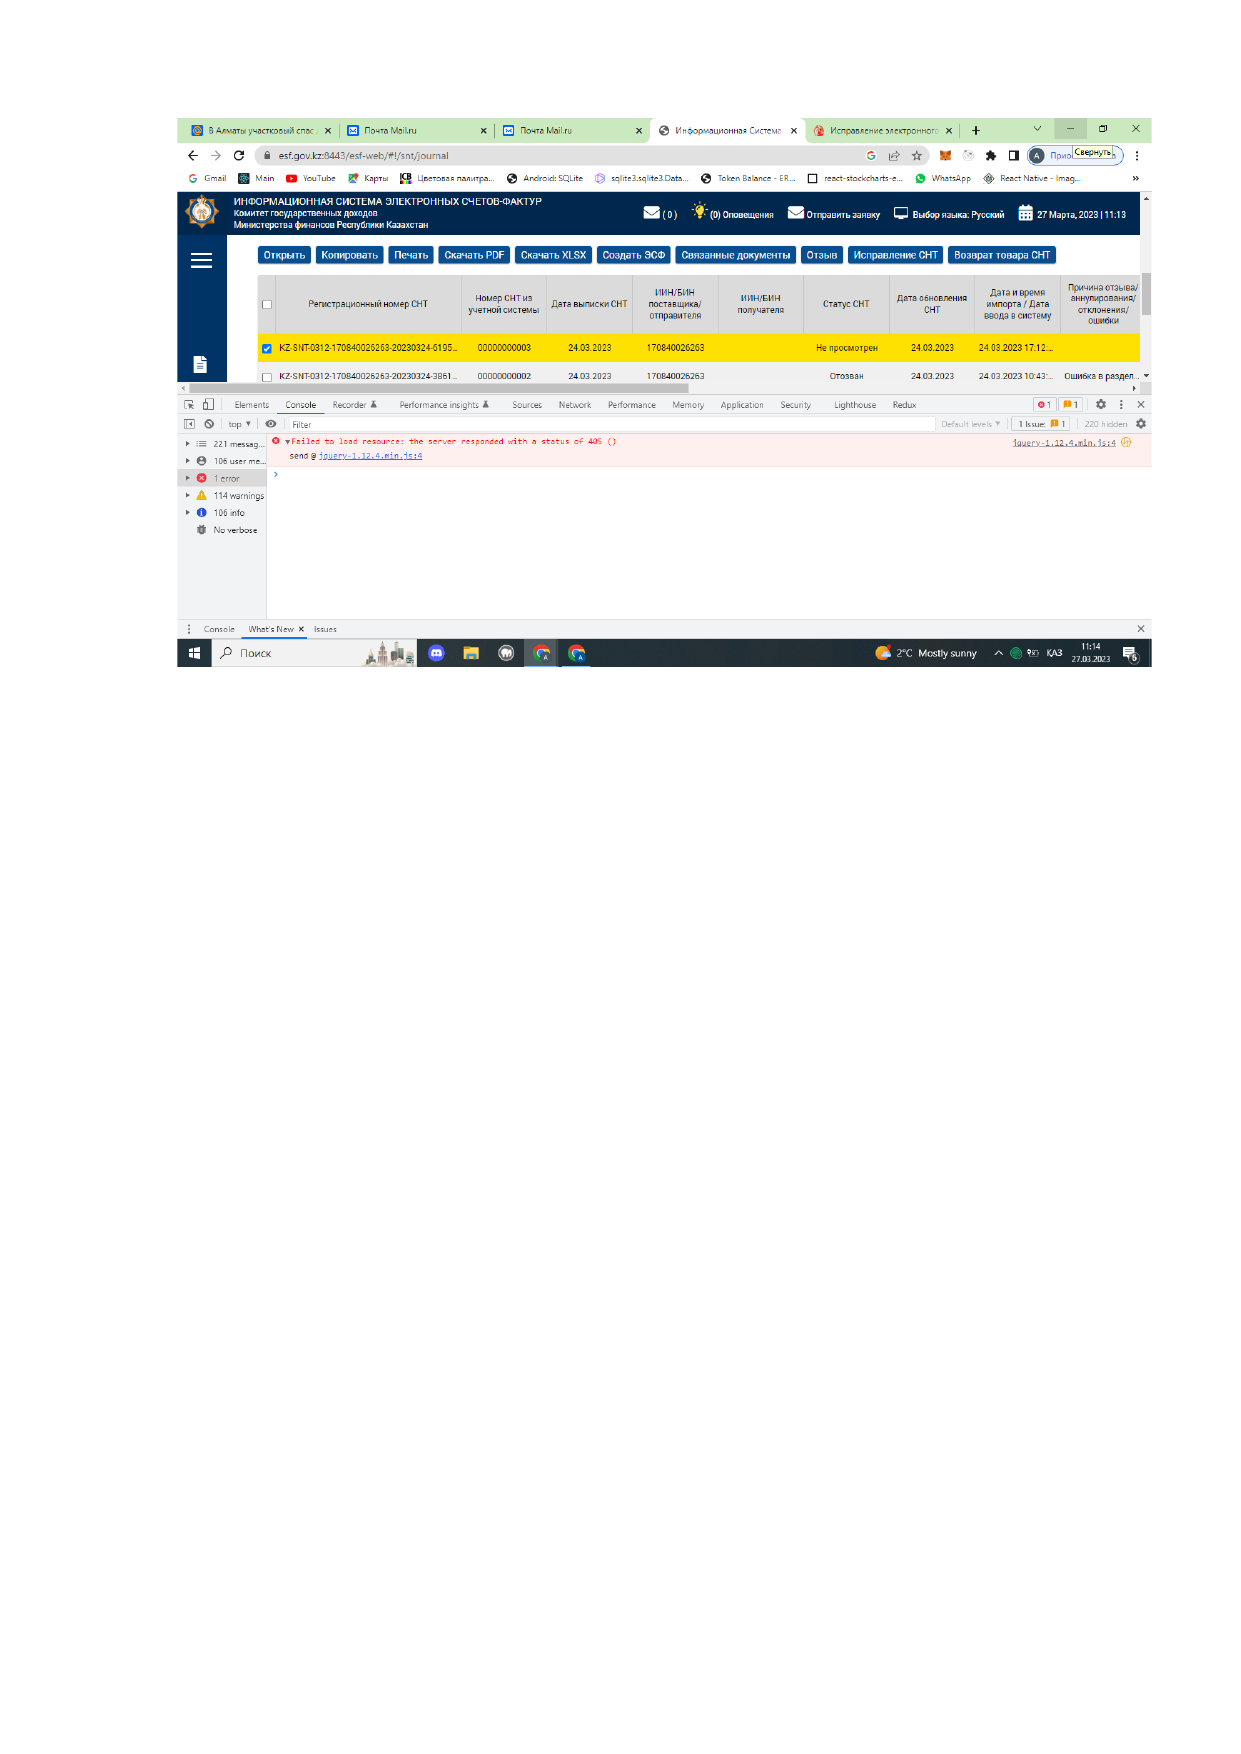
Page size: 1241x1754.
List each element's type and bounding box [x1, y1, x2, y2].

picture [177, 118, 1152, 667]
